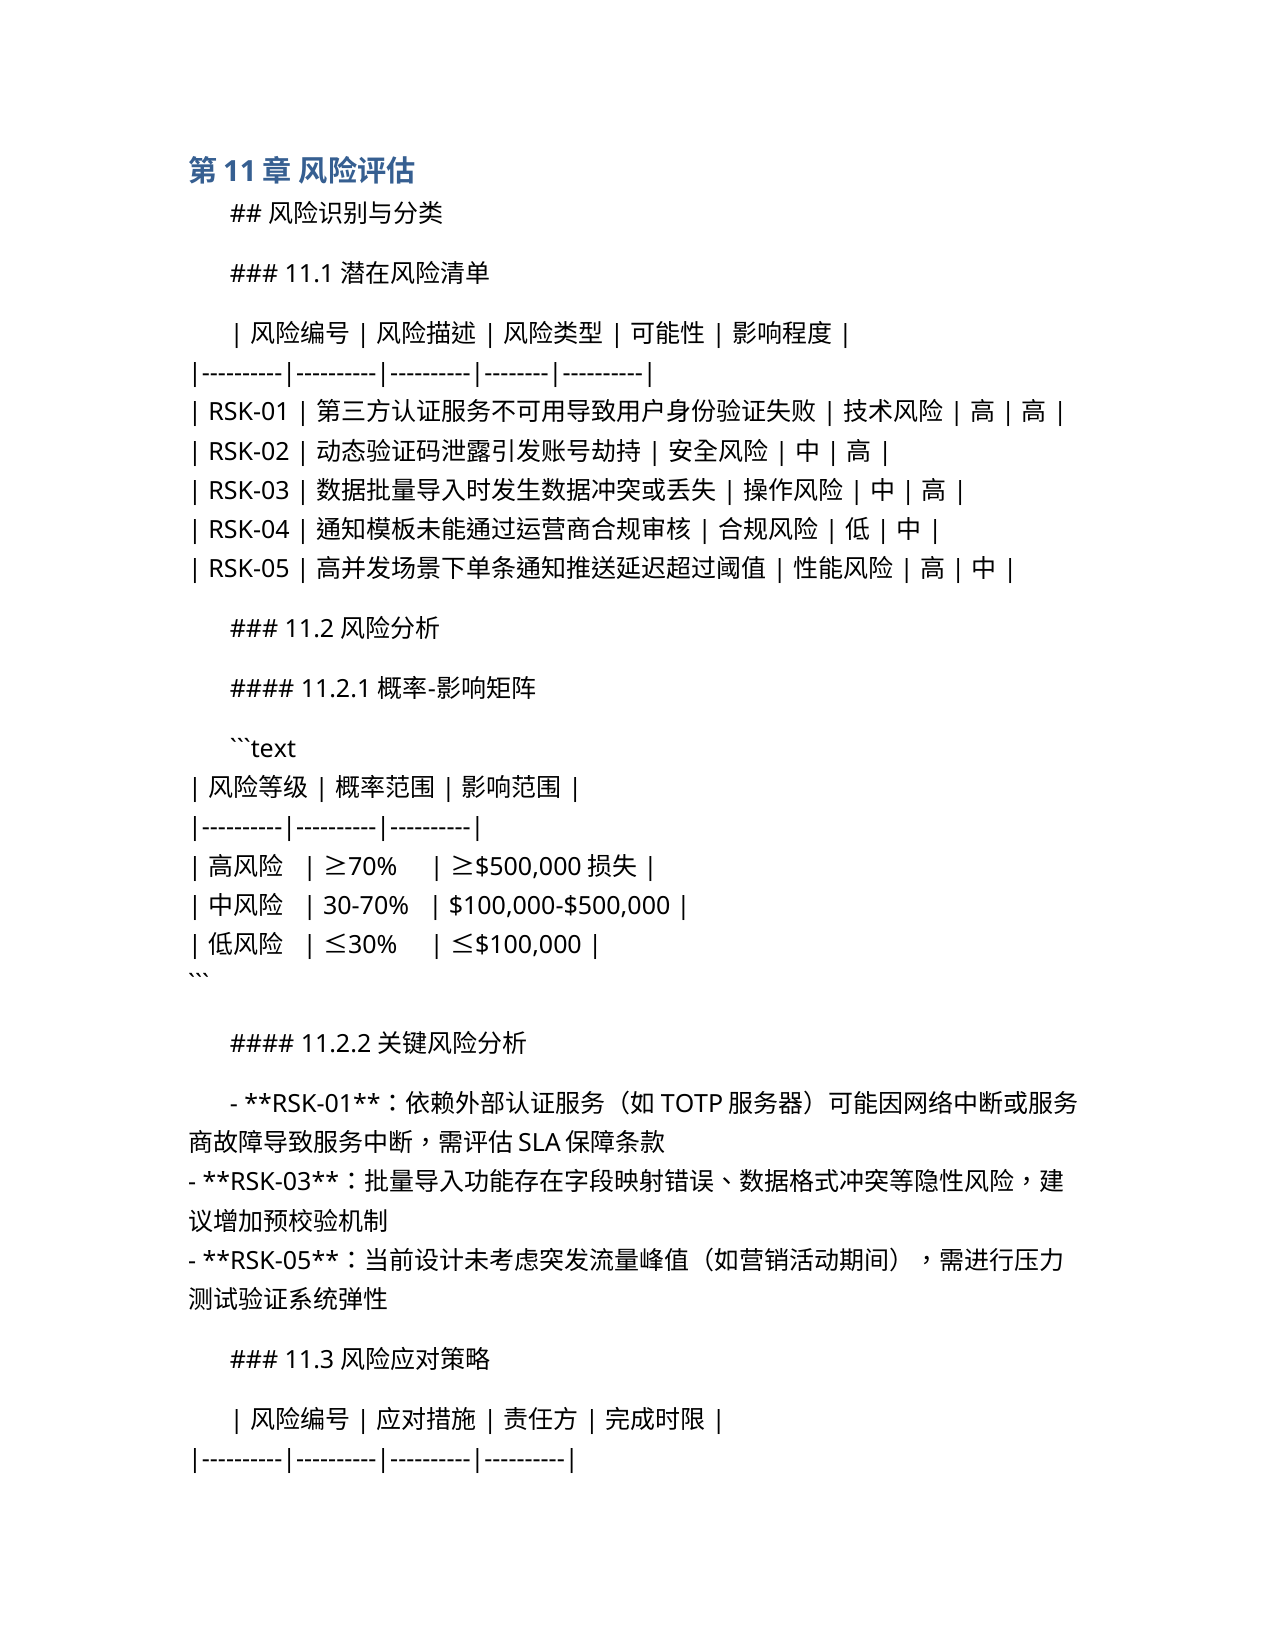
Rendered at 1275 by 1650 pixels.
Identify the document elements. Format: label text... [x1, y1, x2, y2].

text ### 11.3 风险应对策略 [188, 1341, 1087, 1376]
text #### 11.2.2 关键风险分析 [188, 1026, 1087, 1060]
text #### 11.2.1 概率-影响矩阵 [188, 671, 1087, 705]
text ### 11.2 风险分析 [188, 611, 1087, 645]
text - **RSK-01**：依赖外部认证服务（如TOTP服务器）可能因网络中断或服务商故障导致服务中断，需评估SLA保障条款 - **RSK-03**：批量导入功能存在字段映射错误、数据格式冲突等隐性风险，建议增加预校验机制 - **RSK-05**：当前设计未考虑突发流量峰值（如营销活动期间），需进行压力测试验证系统弹性 [188, 1086, 1087, 1316]
text | 风险编号 | 风险描述 | 风险类型 | 可能性 | 影响程度 | |----------|----------|----------|--------|----------| | RSK-01 | 第三方认证服务不可用导致用户身份验证失败 | 技术风险 | 高 | 高 | | RSK-02 | 动态验证码泄露引发账号劫持 | 安全风险 | 中 | 高 | | RSK-03 | 数据批量导入时发生数据冲突或丢失 | 操作风险 | 中 | 高 | | RSK-04 | 通知模板未能通过运营商合规审核 | 合规风险 | 低 | 中 | | RSK-05 | 高并发场景下单条通知推送延迟超过阈值 | 性能风险 | 高 | 中 | [188, 316, 1087, 585]
text ### 11.1 潜在风险清单 [188, 256, 1087, 290]
subtitle 第11章 风险评估 [188, 150, 1087, 190]
text ```text | 风险等级 | 概率范围 | 影响范围 | |----------|----------|----------| | 高风险 | ≥70% | ≥$500,000损失 | | 中风险 | 30-70% | $100,000-$500,000 | | 低风险 | ≤30% | ≤$100,000 | ``` [188, 731, 1087, 1000]
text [188, 1401, 1087, 1475]
text ## 风险识别与分类 [188, 196, 1087, 230]
